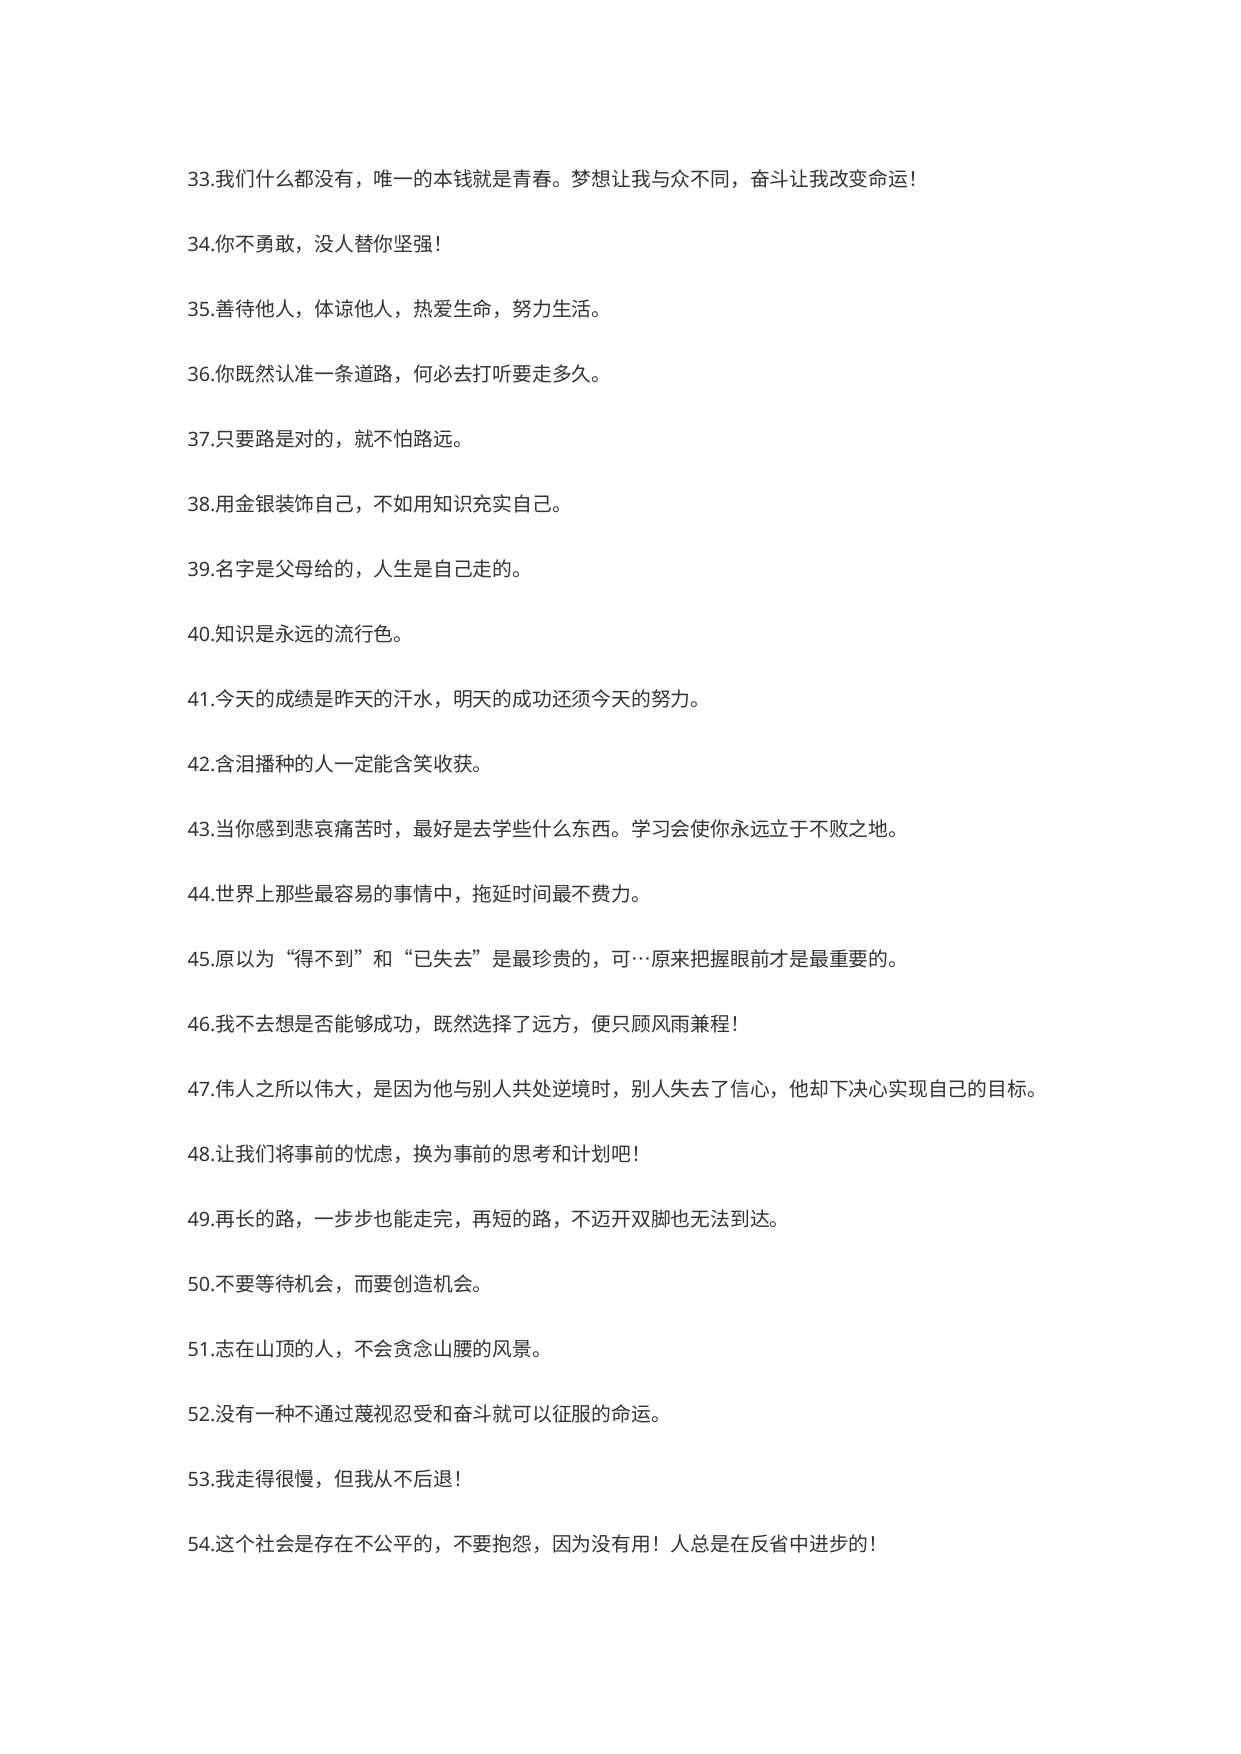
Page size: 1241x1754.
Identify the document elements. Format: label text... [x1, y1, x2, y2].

text 34.你不勇敢，没人替你坚强！ [187, 227, 1053, 259]
text 41.今天的成绩是昨天的汗水，明天的成功还须今天的努力。 [187, 682, 1053, 714]
text 51.志在山顶的人，不会贪念山腰的风景。 [187, 1332, 1053, 1364]
text 49.再长的路，一步步也能走完，再短的路，不迈开双脚也无法到达。 [187, 1202, 1053, 1234]
text 44.世界上那些最容易的事情中，拖延时间最不费力。 [187, 877, 1053, 909]
text 46.我不去想是否能够成功，既然选择了远方，便只顾风雨兼程！ [187, 1007, 1053, 1039]
text 53.我走得很慢，但我从不后退！ [187, 1462, 1053, 1494]
text 35.善待他人，体谅他人，热爱生命，努力生活。 [187, 292, 1053, 324]
text 45.原以为“得不到”和“已失去”是最珍贵的，可…原来把握眼前才是最重要的。 [187, 942, 1053, 974]
text 54.这个社会是存在不公平的，不要抱怨，因为没有用！人总是在反省中进步的！ [187, 1527, 1053, 1559]
text 39.名字是父母给的，人生是自己走的。 [187, 552, 1053, 584]
text 52.没有一种不通过蔑视忍受和奋斗就可以征服的命运。 [187, 1397, 1053, 1429]
text 38.用金银装饰自己，不如用知识充实自己。 [187, 487, 1053, 519]
text 47.伟人之所以伟大，是因为他与别人共处逆境时，别人失去了信心，他却下决心实现自己的目标。 [187, 1072, 1053, 1104]
text 50.不要等待机会，而要创造机会。 [187, 1267, 1053, 1299]
text 42.含泪播种的人一定能含笑收获。 [187, 747, 1053, 779]
text 43.当你感到悲哀痛苦时，最好是去学些什么东西。学习会使你永远立于不败之地。 [187, 812, 1053, 844]
text 37.只要路是对的，就不怕路远。 [187, 422, 1053, 454]
text 36.你既然认准一条道路，何必去打听要走多久。 [187, 357, 1053, 389]
text 48.让我们将事前的忧虑，换为事前的思考和计划吧！ [187, 1137, 1053, 1169]
text 33.我们什么都没有，唯一的本钱就是青春。梦想让我与众不同，奋斗让我改变命运！ [187, 162, 1053, 194]
text 40.知识是永远的流行色。 [187, 617, 1053, 649]
